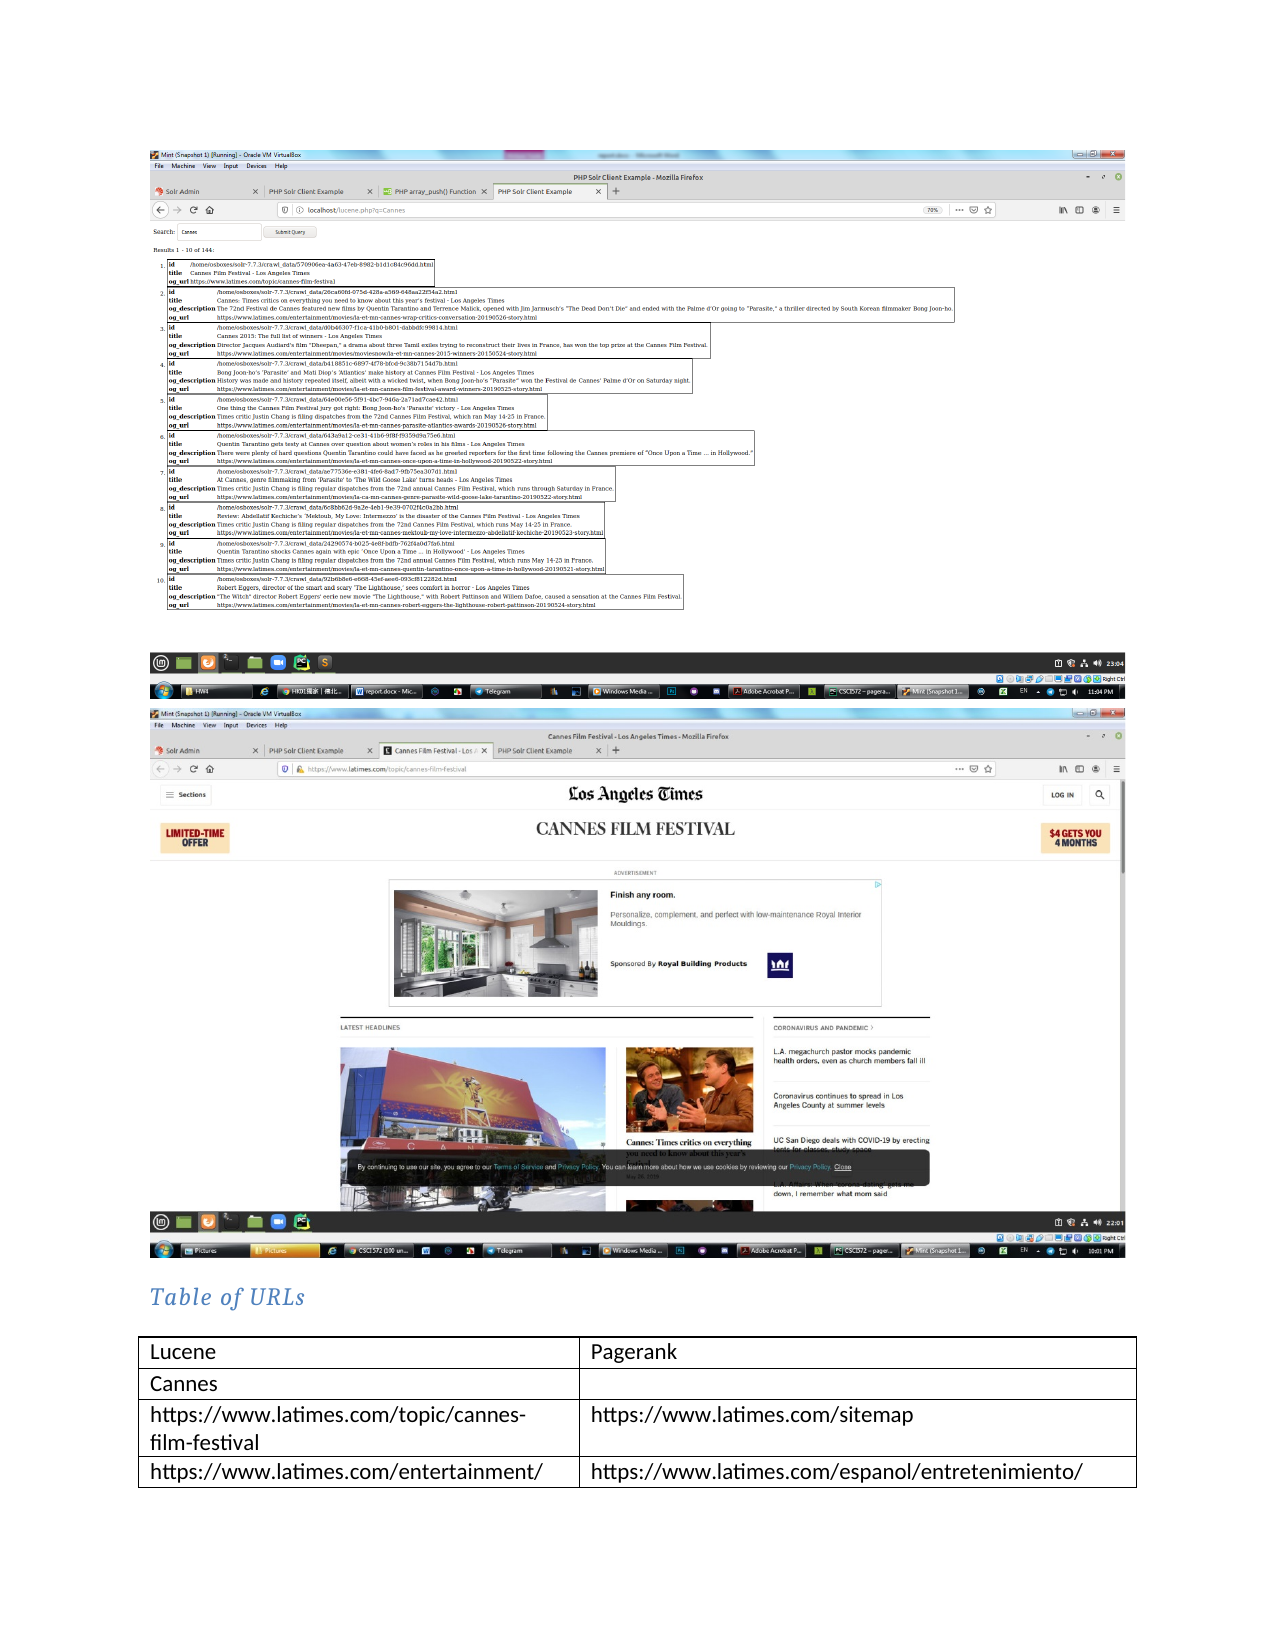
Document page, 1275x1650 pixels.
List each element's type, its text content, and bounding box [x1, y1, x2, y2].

picture [150, 150, 1125, 699]
picture [150, 708, 1126, 1258]
table_cell [580, 1369, 1136, 1399]
table_cell https://www.latimes.com/topic/cannes-film-festival [139, 1400, 579, 1456]
table_cell Cannes [139, 1369, 579, 1399]
table_cell https://www.latimes.com/espanol/entretenimiento/articulo/2019-10-04/por-fin-llega-joker-aqui-un-resumen-de-todo-el-drama-que-ha-provocado [580, 1457, 1136, 1487]
subtitle Table of URLs [150, 1282, 1125, 1311]
table_header Lucene [139, 1338, 579, 1368]
table_header Pagerank [580, 1338, 1136, 1368]
table_cell https://www.latimes.com/sitemap [580, 1400, 1136, 1456]
table_cell https://www.latimes.com/entertainment/movies/la-et-mn-cannes-wrap-critics-conversation-20190526-story.html [139, 1457, 579, 1487]
